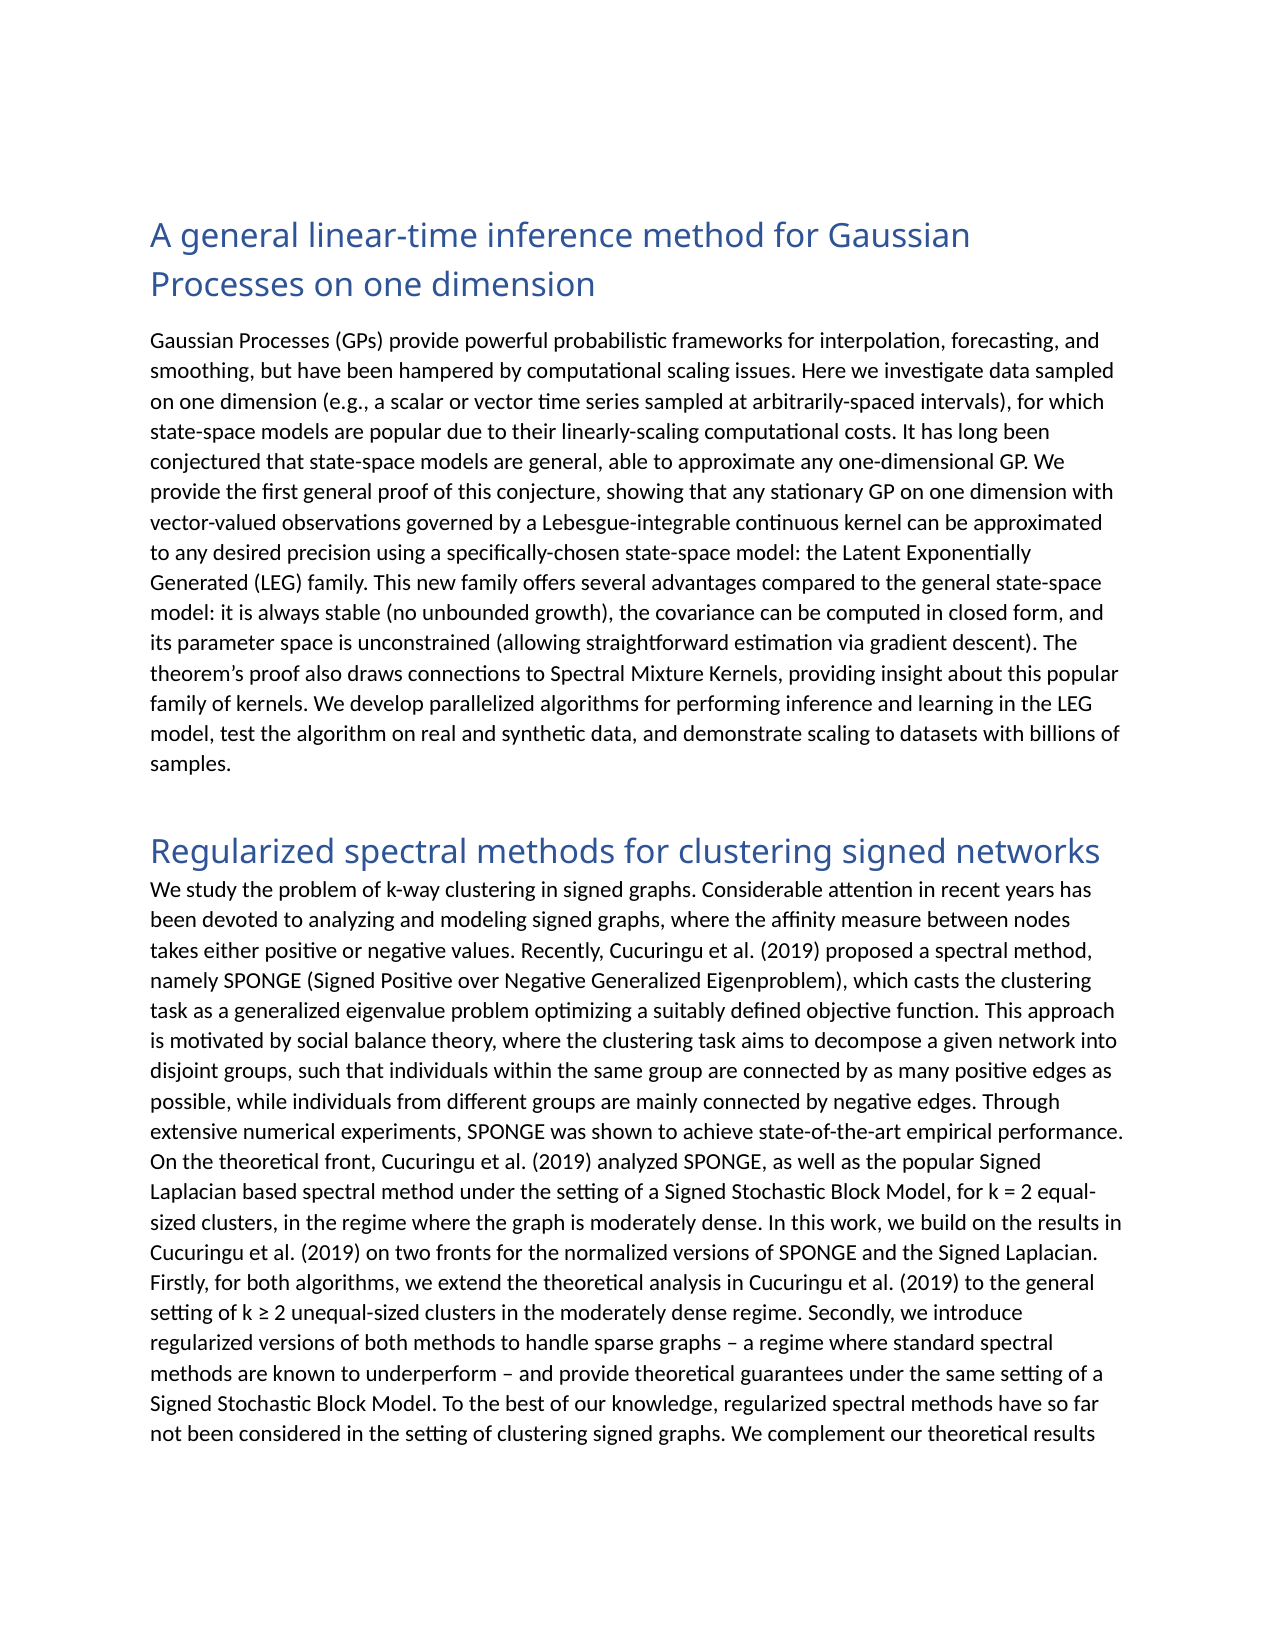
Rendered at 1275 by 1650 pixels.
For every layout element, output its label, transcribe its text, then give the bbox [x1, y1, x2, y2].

text A general linear-time inference method for Gaussian Processes on one dimension [150, 150, 1125, 306]
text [150, 796, 1125, 1447]
text Gaussian Processes (GPs) provide powerful probabilistic frameworks for interpolation, forecasting, and smoothing, but have been hampered by computational scaling issues. Here we investigate data sampled on one dimension (e.g., a scalar or vector time series sampled at arbitrarily-spaced intervals), for which state-space models are popular due to their linearly-scaling computational costs. It has long been conjectured that state-space models are general, able to approximate any one-dimensional GP. We provide the first general proof of this conjecture, showing that any stationary GP on one dimension with vector-valued observations governed by a Lebesgue-integrable continuous kernel can be approximated to any desired precision using a specifically-chosen state-space model: the Latent Exponentially Generated (LEG) family. This new family offers several advantages compared to the general state-space model: it is always stable (no unbounded growth), the covariance can be computed in closed form, and its parameter space is unconstrained (allowing straightforward estimation via gradient descent). The theorem’s proof also draws connections to Spectral Mixture Kernels, providing insight about this popular family of kernels. We develop parallelized algorithms for performing inference and learning in the LEG model, test the algorithm on real and synthetic data, and demonstrate scaling to datasets with billions of samples. [150, 326, 1125, 777]
